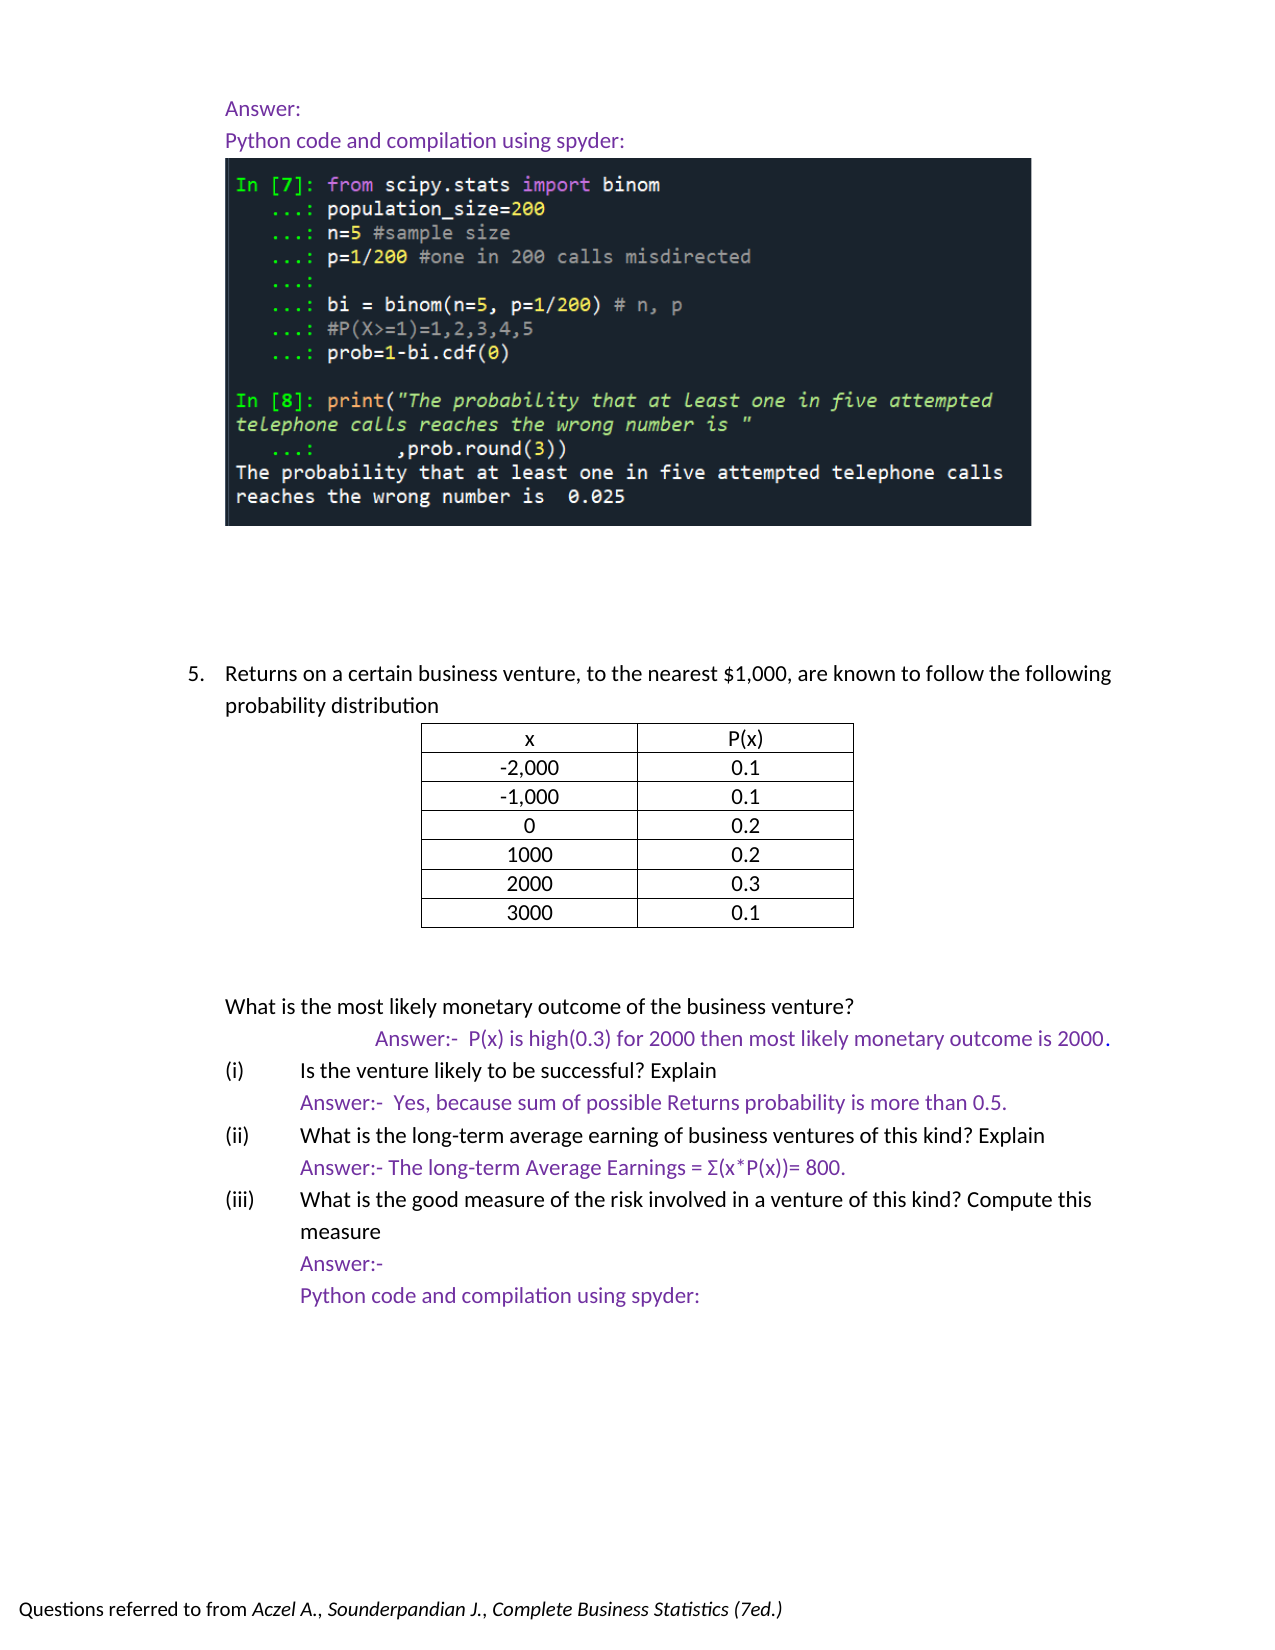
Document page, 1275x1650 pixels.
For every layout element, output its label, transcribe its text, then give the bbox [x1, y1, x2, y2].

list Answer:- Yes, because sum of possible Returns probability is more than 0.5. [300, 1088, 1125, 1117]
table_cell 0.1 [638, 753, 853, 781]
list Answer:- The long-term Average Earnings = Σ(x*P(x))= 800. [300, 1153, 1125, 1181]
list What is the long-term average earning of business ventures of this kind? Explain [225, 1121, 1125, 1149]
text Python code and compilation using spyder: [225, 1282, 1125, 1310]
text What is the most likely monetary outcome of the business venture? Answer:- P(x) is high(0.3) for 2000 then most likely monetary outcome is 2000. [150, 992, 1125, 1052]
table_cell -1,000 [422, 782, 637, 810]
list Is the venture likely to be successful? Explain [225, 1056, 1125, 1084]
list Python code and compilation using spyder: [225, 126, 1125, 154]
list Answer:- [300, 1249, 1125, 1277]
table_cell 0.3 [638, 870, 853, 897]
table_cell 0 [422, 811, 637, 839]
table_cell 3000 [422, 899, 637, 927]
table_header P(x) [638, 724, 853, 752]
table_cell 1000 [422, 840, 637, 868]
list Answer: [225, 94, 1125, 122]
table_cell -2,000 [422, 753, 637, 781]
table_cell 0.2 [638, 840, 853, 868]
table_cell 0.2 [638, 811, 853, 839]
table_cell 2000 [422, 870, 637, 897]
table_header x [422, 724, 637, 752]
table_cell 0.1 [638, 782, 853, 810]
list What is the good measure of the risk involved in a venture of this kind? Compute this measure [225, 1185, 1125, 1245]
list Returns on a certain business venture, to the nearest $1,000, are known to follow the following probability distribution [187, 659, 1125, 719]
table_cell 0.1 [638, 899, 853, 927]
